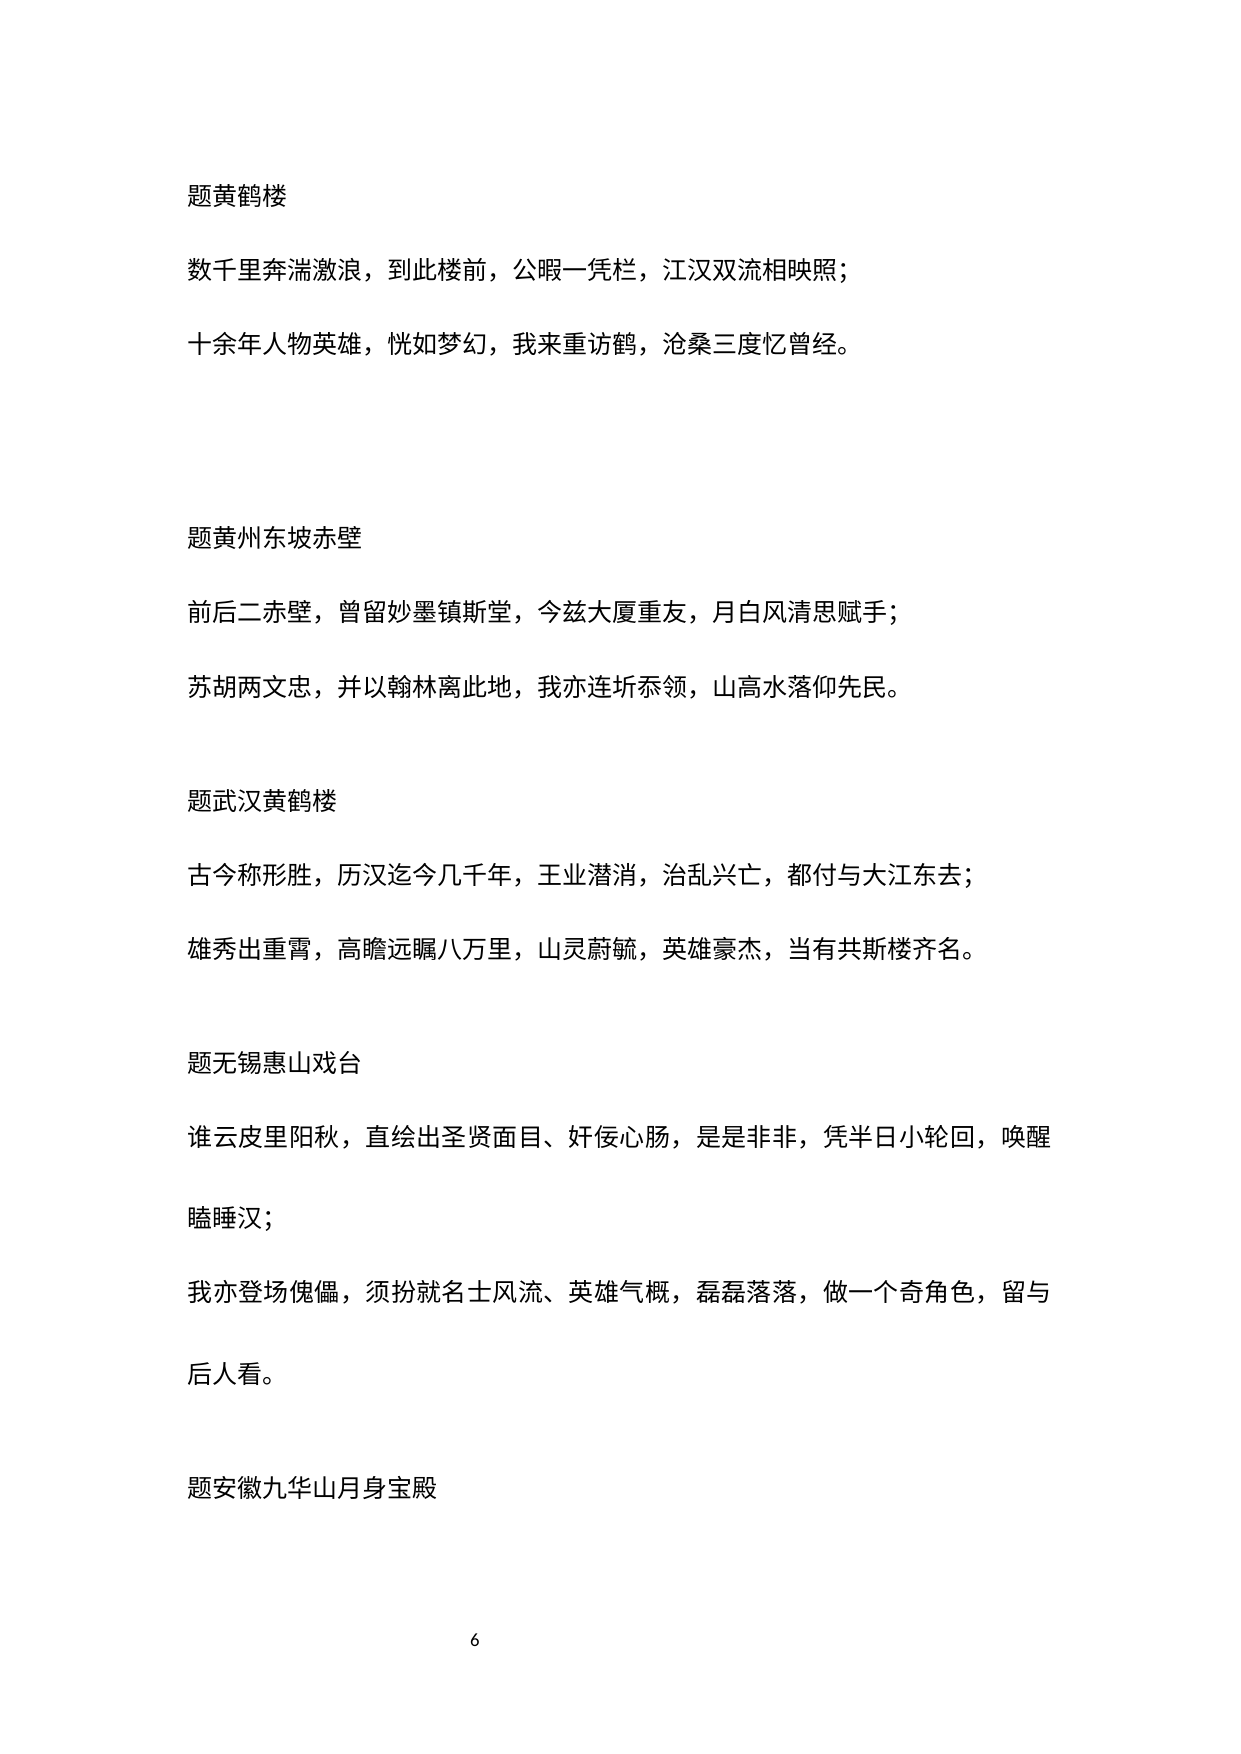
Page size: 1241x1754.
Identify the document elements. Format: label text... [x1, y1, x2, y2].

text 我亦登场傀儡，须扮就名士风流、英雄气概，磊磊落落，做一个奇角色，留与后人看。 [187, 1258, 1053, 1405]
text 前后二赤壁，曾留妙墨镇斯堂，今兹大厦重友，月白风清思赋手； [187, 578, 1053, 643]
text 数千里奔湍激浪，到此楼前，公暇一凭栏，江汉双流相映照； [187, 236, 1053, 301]
text 十余年人物英雄，恍如梦幻，我来重访鹤，沧桑三度忆曾经。 [187, 310, 1053, 375]
text 题黄鹤楼 [187, 162, 1053, 227]
text 苏胡两文忠，并以翰林离此地，我亦连圻忝领，山高水落仰先民。 [187, 653, 1053, 718]
text 雄秀出重霄，高瞻远瞩八万里，山灵蔚毓，英雄豪杰，当有共斯楼齐名。 [187, 915, 1053, 980]
text 古今称形胜，历汉迄今几千年，王业潜消，治乱兴亡，都付与大江东去； [187, 841, 1053, 906]
text 题黄州东坡赤壁 [187, 504, 1053, 569]
text 谁云皮里阳秋，直绘出圣贤面目、奸佞心肠，是是非非，凭半日小轮回，唤醒瞌睡汉； [187, 1103, 1053, 1249]
text 题安徽九华山月身宝殿 [187, 1454, 1053, 1519]
text 题武汉黄鹤楼 [187, 767, 1053, 832]
text 题无锡惠山戏台 [187, 1029, 1053, 1094]
